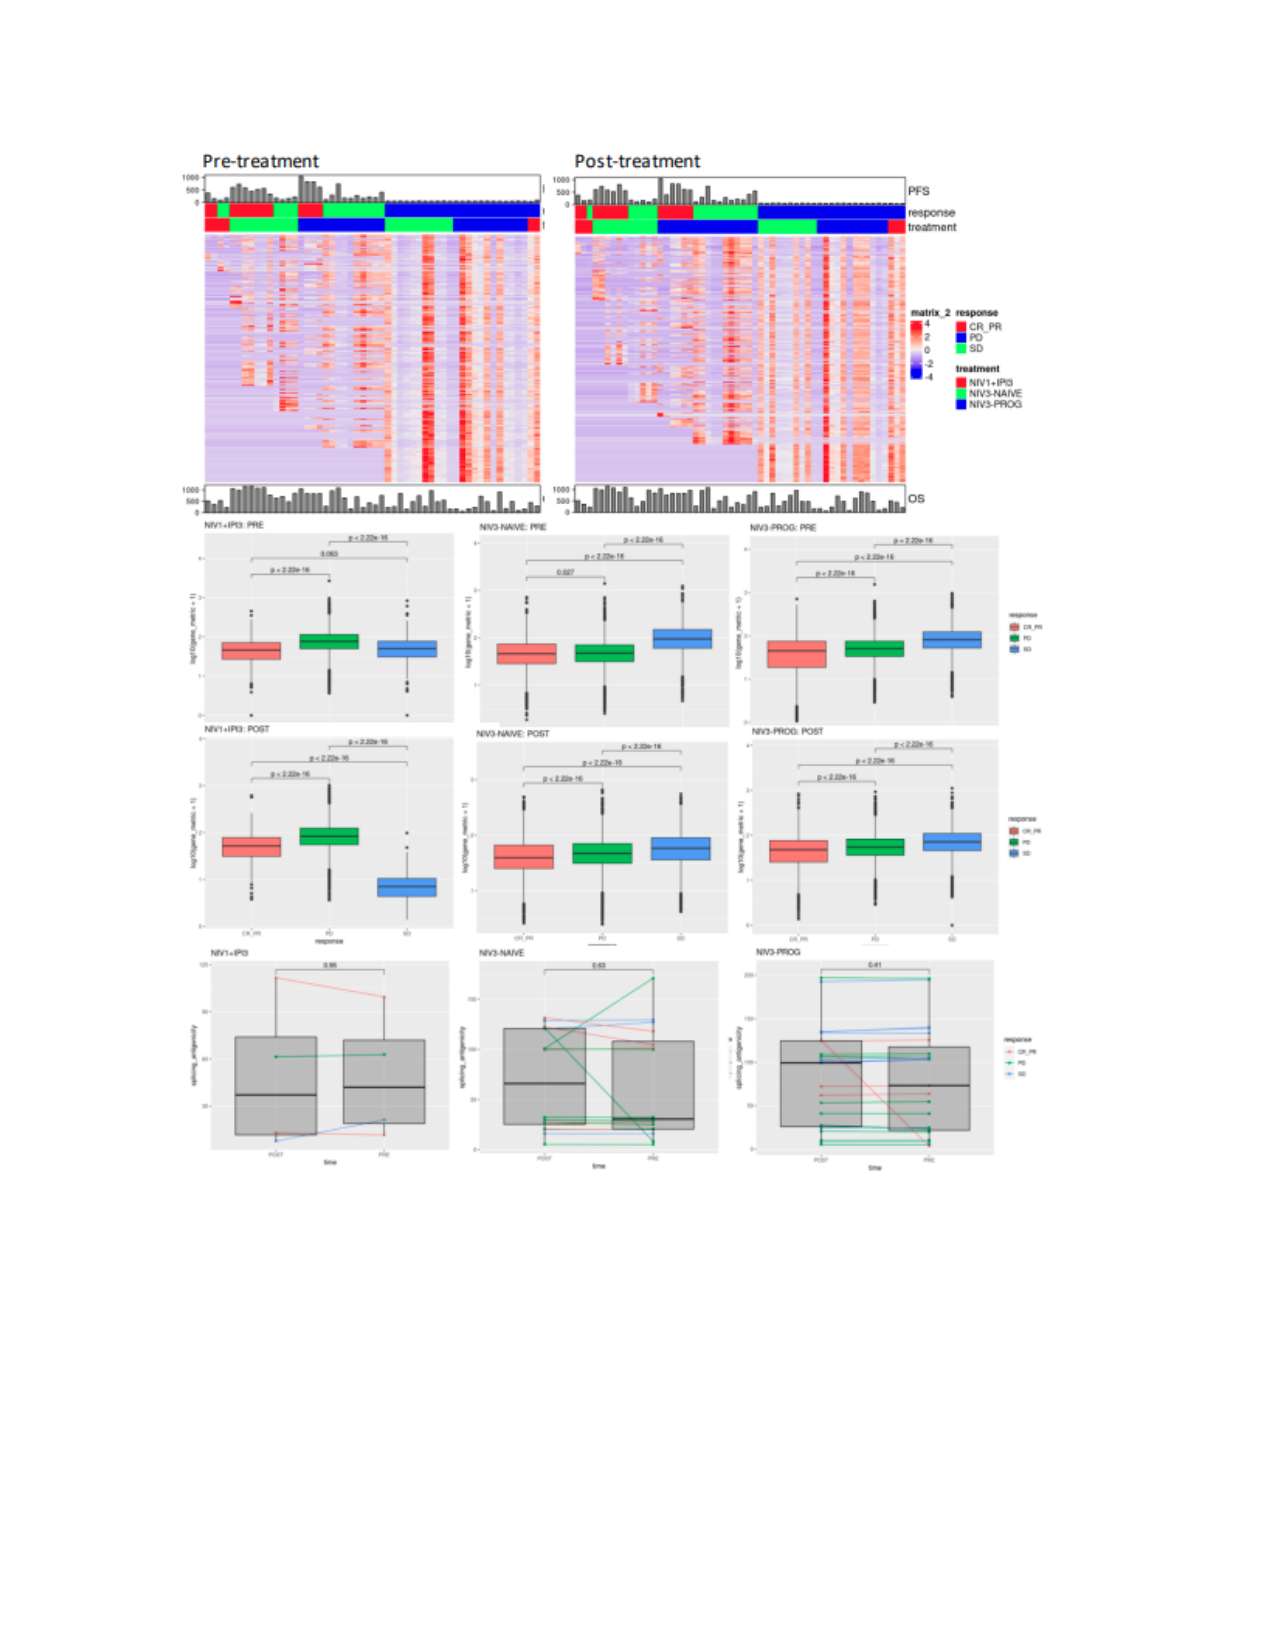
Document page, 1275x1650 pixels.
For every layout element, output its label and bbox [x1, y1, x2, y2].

picture [168, 150, 1044, 1177]
